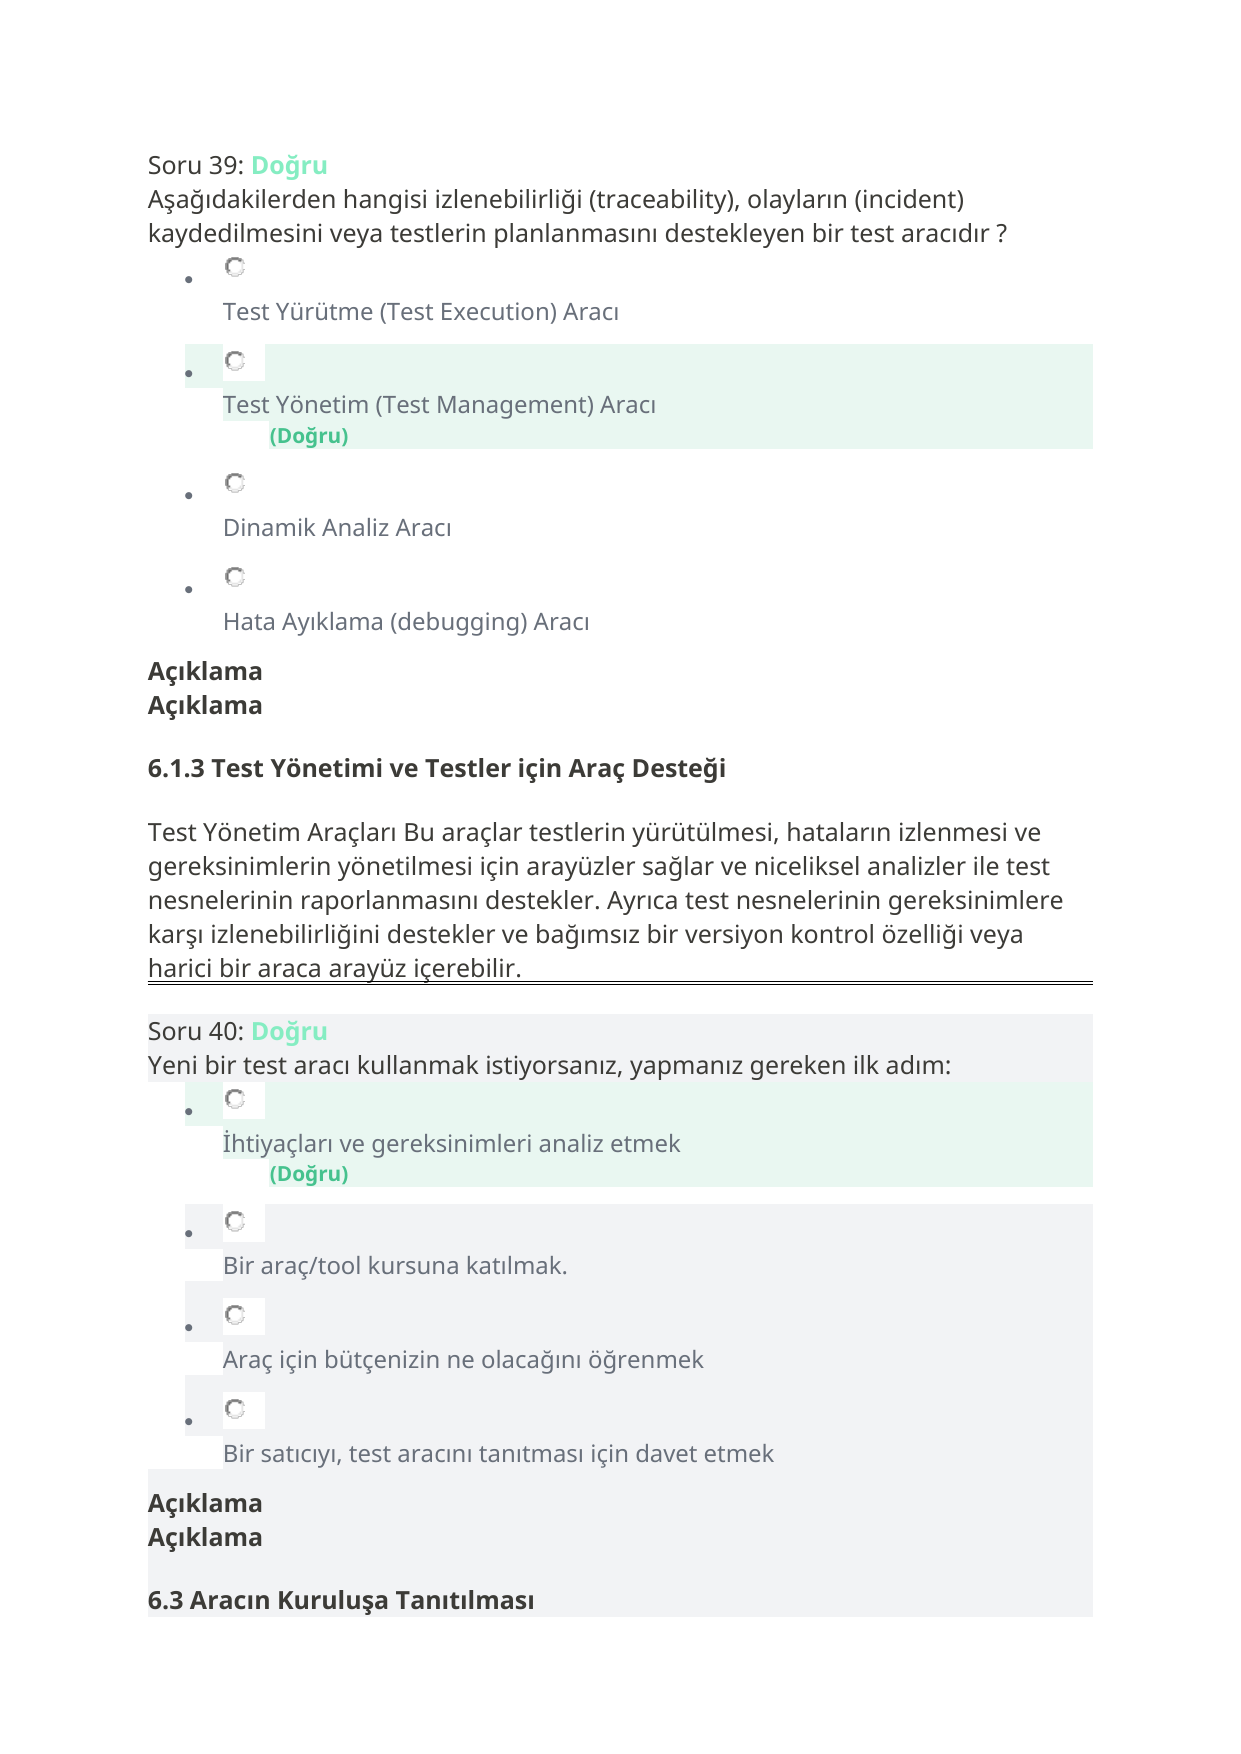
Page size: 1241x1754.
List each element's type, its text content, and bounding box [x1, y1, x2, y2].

text Yeni bir test aracı kullanmak istiyorsanız, yapmanız gereken ilk adım: [148, 1048, 1093, 1082]
text Açıklama [148, 1486, 1093, 1520]
text Açıklama [148, 654, 1093, 688]
text Dinamik Analiz Aracı [223, 511, 1093, 543]
text 6.1.3 Test Yönetimi ve Testler için Araç Desteği [148, 751, 1093, 785]
list ​ [185, 1204, 1093, 1249]
text Araç için bütçenizin ne olacağını öğrenmek [223, 1342, 1093, 1375]
list ​ [185, 466, 1093, 511]
text (Doğru) [269, 1159, 1093, 1187]
list ​ [185, 344, 1093, 388]
text Test Yönetim (Test Management) Aracı [223, 388, 1093, 421]
list ​ [185, 560, 1093, 604]
list ​ [185, 250, 1093, 294]
text Test Yürütme (Test Execution) Aracı [223, 294, 1093, 327]
text Aşağıdakilerden hangisi izlenebilirliği (traceability), olayların (incident) kaydedilmesini veya testlerin planlanmasını destekleyen bir test aracıdır ? [148, 182, 1093, 250]
text Hata Ayıklama (debugging) Aracı [223, 604, 1093, 637]
text Soru 39: Doğru [148, 148, 1093, 182]
list ​ [185, 1298, 1093, 1342]
text (Doğru) [269, 421, 1093, 449]
text Açıklama [148, 688, 1093, 722]
list ​ [185, 1392, 1093, 1436]
text Soru 40: Doğru [148, 1014, 1093, 1048]
text Test Yönetim Araçları Bu araçlar testlerin yürütülmesi, hataların izlenmesi ve gereksinimlerin yönetilmesi için arayüzler sağlar ve niceliksel analizler ile test nesnelerinin raporlanmasını destekler. Ayrıca test nesnelerinin gereksinimlere karşı izlenebilirliğini destekler ve bağımsız bir versiyon kontrol özelliği veya harici bir araca arayüz içerebilir. [148, 814, 1093, 981]
list ​ [185, 1082, 1093, 1126]
text Bir satıcıyı, test aracını tanıtması için davet etmek [223, 1436, 1093, 1469]
text İhtiyaçları ve gereksinimleri analiz etmek [223, 1126, 1093, 1159]
text Açıklama [148, 1520, 1093, 1554]
text 6.3 Aracın Kuruluşa Tanıtılması [148, 1583, 1093, 1617]
text Bir araç/tool kursuna katılmak. [223, 1249, 1093, 1281]
